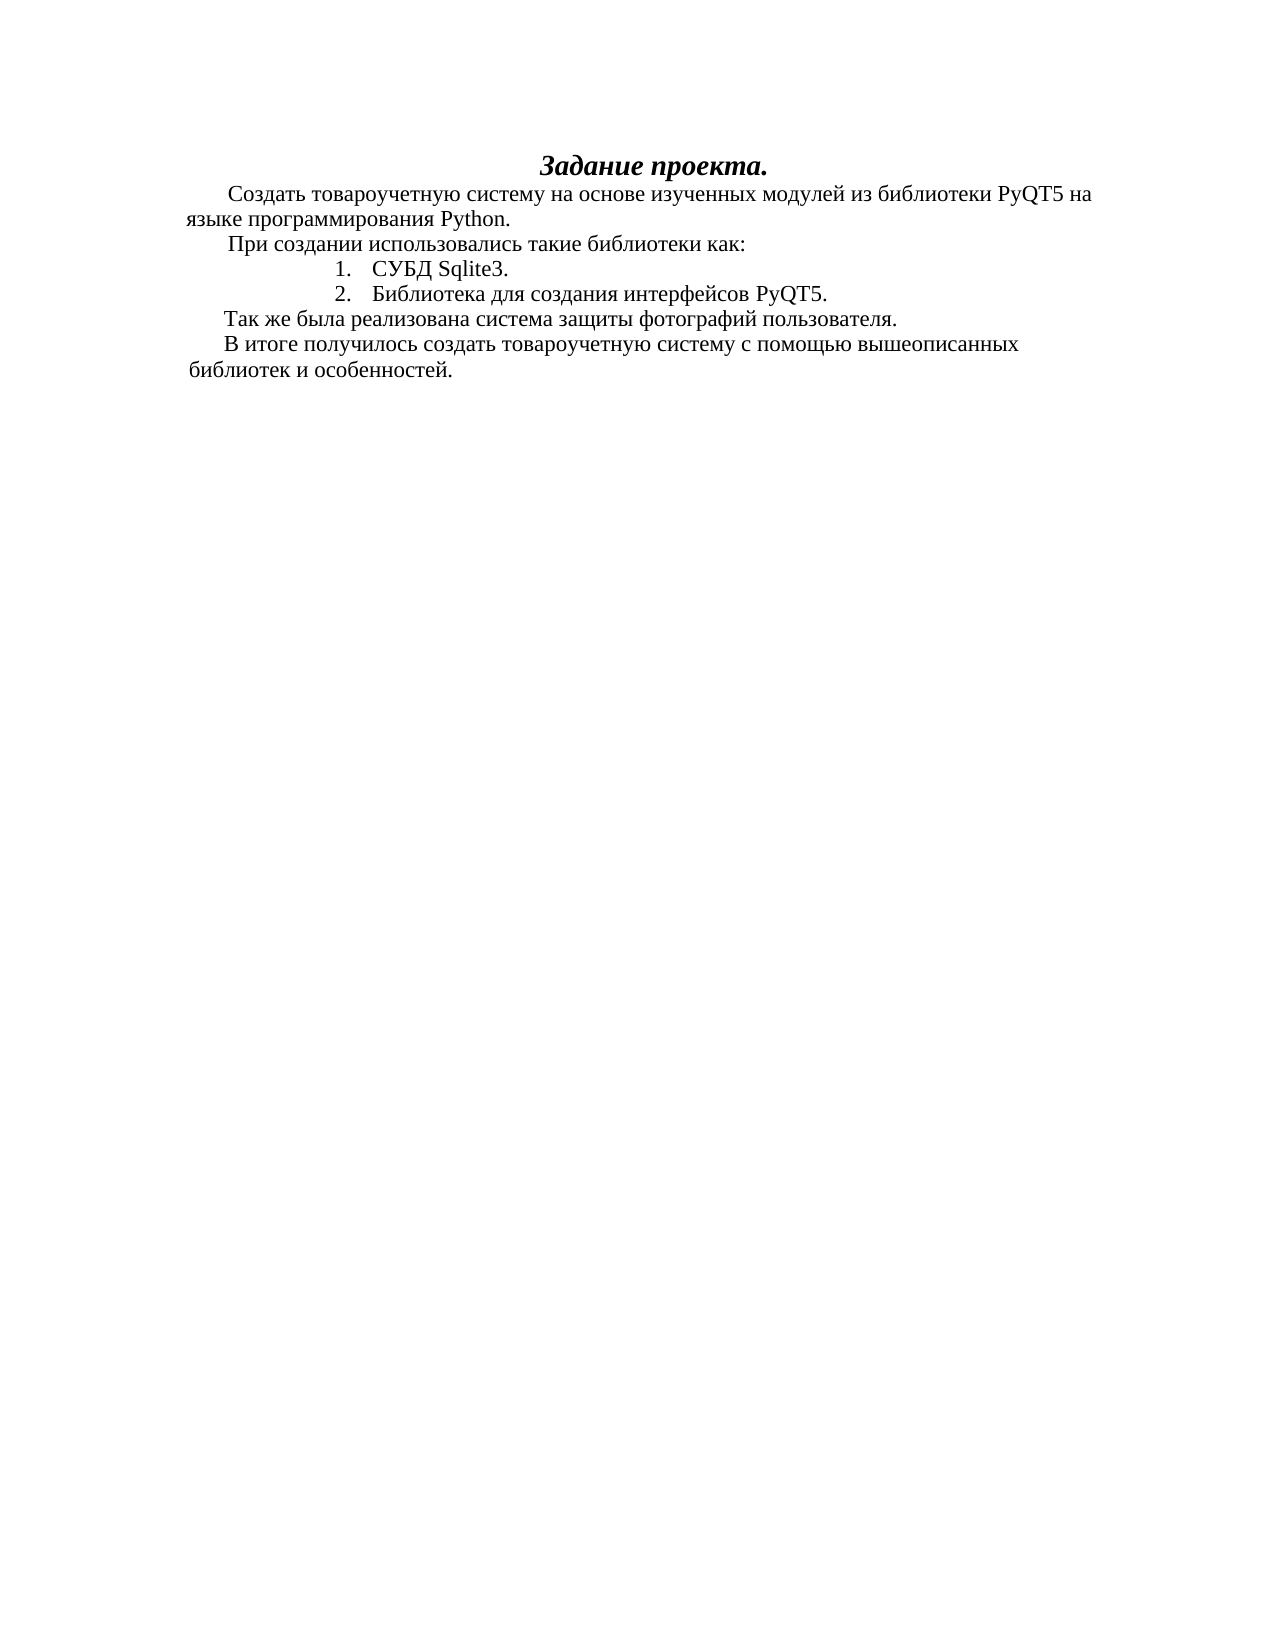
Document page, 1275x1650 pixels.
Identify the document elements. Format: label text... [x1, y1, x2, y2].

text При создании использовались такие библиотеки как: [186, 232, 1125, 257]
list Библиотека для создания интерфейсов PyQT5. [334, 282, 1125, 307]
text В итоге получилось создать товароучетную систему с помощью вышеописанных библиотек и особенностей. [187, 332, 1125, 382]
list СУБД Sqlite3. [334, 257, 1125, 282]
text Создать товароучетную систему на основе изученных модулей из библиотеки PyQT5 на языке программирования Python. [186, 182, 1125, 232]
text Задание проекта. [186, 150, 1125, 182]
text Так же была реализована система защиты фотографий пользователя. [224, 307, 1125, 332]
